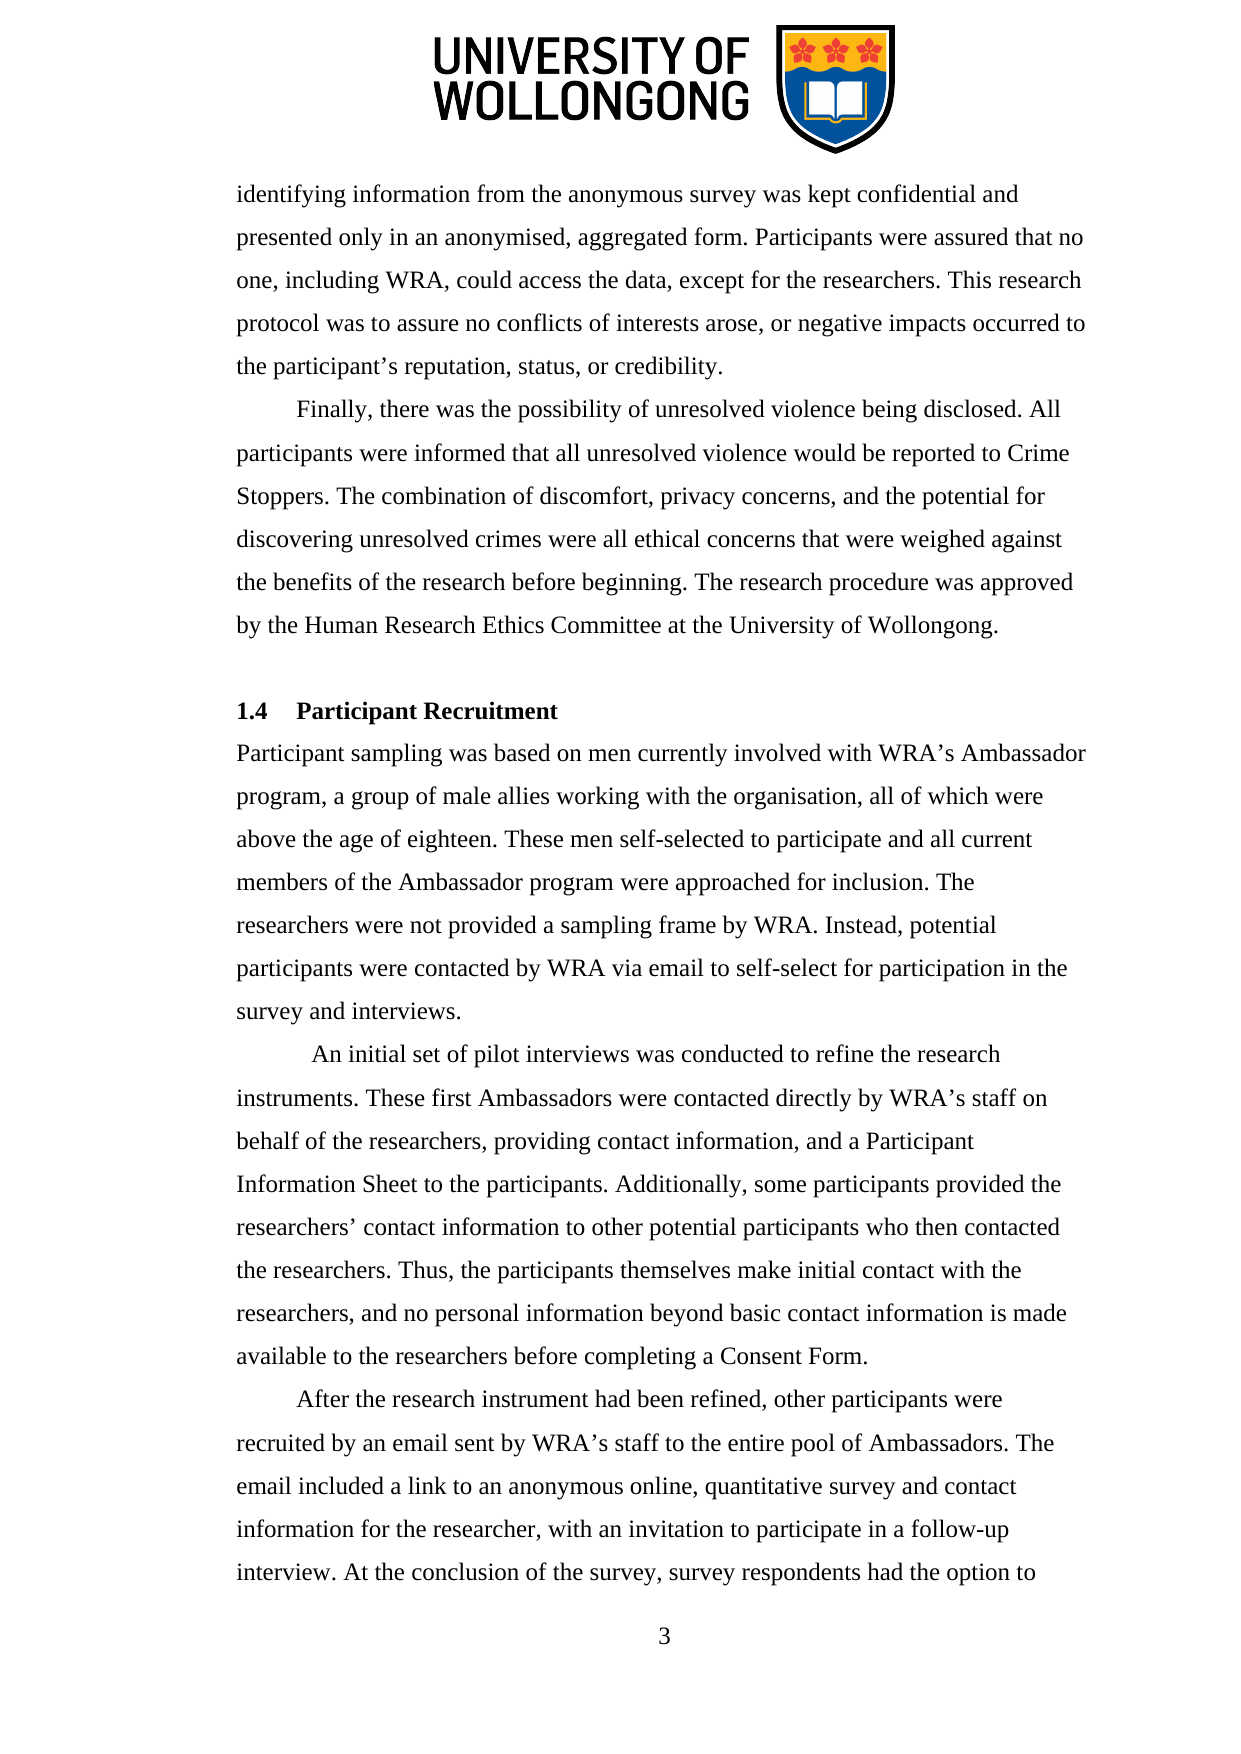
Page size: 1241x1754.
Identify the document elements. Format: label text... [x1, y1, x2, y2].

text Participant sampling was based on men currently involved with WRA’s Ambassador program, a group of male allies working with the organisation, all of which were above the age of eighteen. These men self-selected to participate and all current members of the Ambassador program were approached for inclusion. The researchers were not provided a sampling frame by WRA. Instead, potential participants were contacted by WRA via email to self-select for participation in the survey and interviews. [236, 738, 1092, 1025]
text Finally, there was the possibility of unresolved violence being disclosed. All participants were informed that all unresolved violence would be reported to Crime Stoppers. The combination of discomfort, privacy concerns, and the potential for discovering unresolved crimes were all ethical concerns that were weighed against the benefits of the research before beginning. The research procedure was approved by the Human Research Ethics Committee at the University of Wollongong. [236, 394, 1092, 639]
text An initial set of pilot interviews was conducted to refine the research instruments. These first Ambassadors were contacted directly by WRA’s staff on behalf of the researchers, providing contact information, and a Participant Information Sheet to the participants. Additionally, some participants provided the researchers’ contact information to other potential participants who then contacted the researchers. Thus, the participants themselves make initial contact with the researchers, and no personal information beyond basic contact information is made available to the researchers before completing a Consent Form. [236, 1039, 1092, 1370]
subtitle Participant Recruitment [236, 696, 1092, 725]
picture [433, 25, 895, 154]
